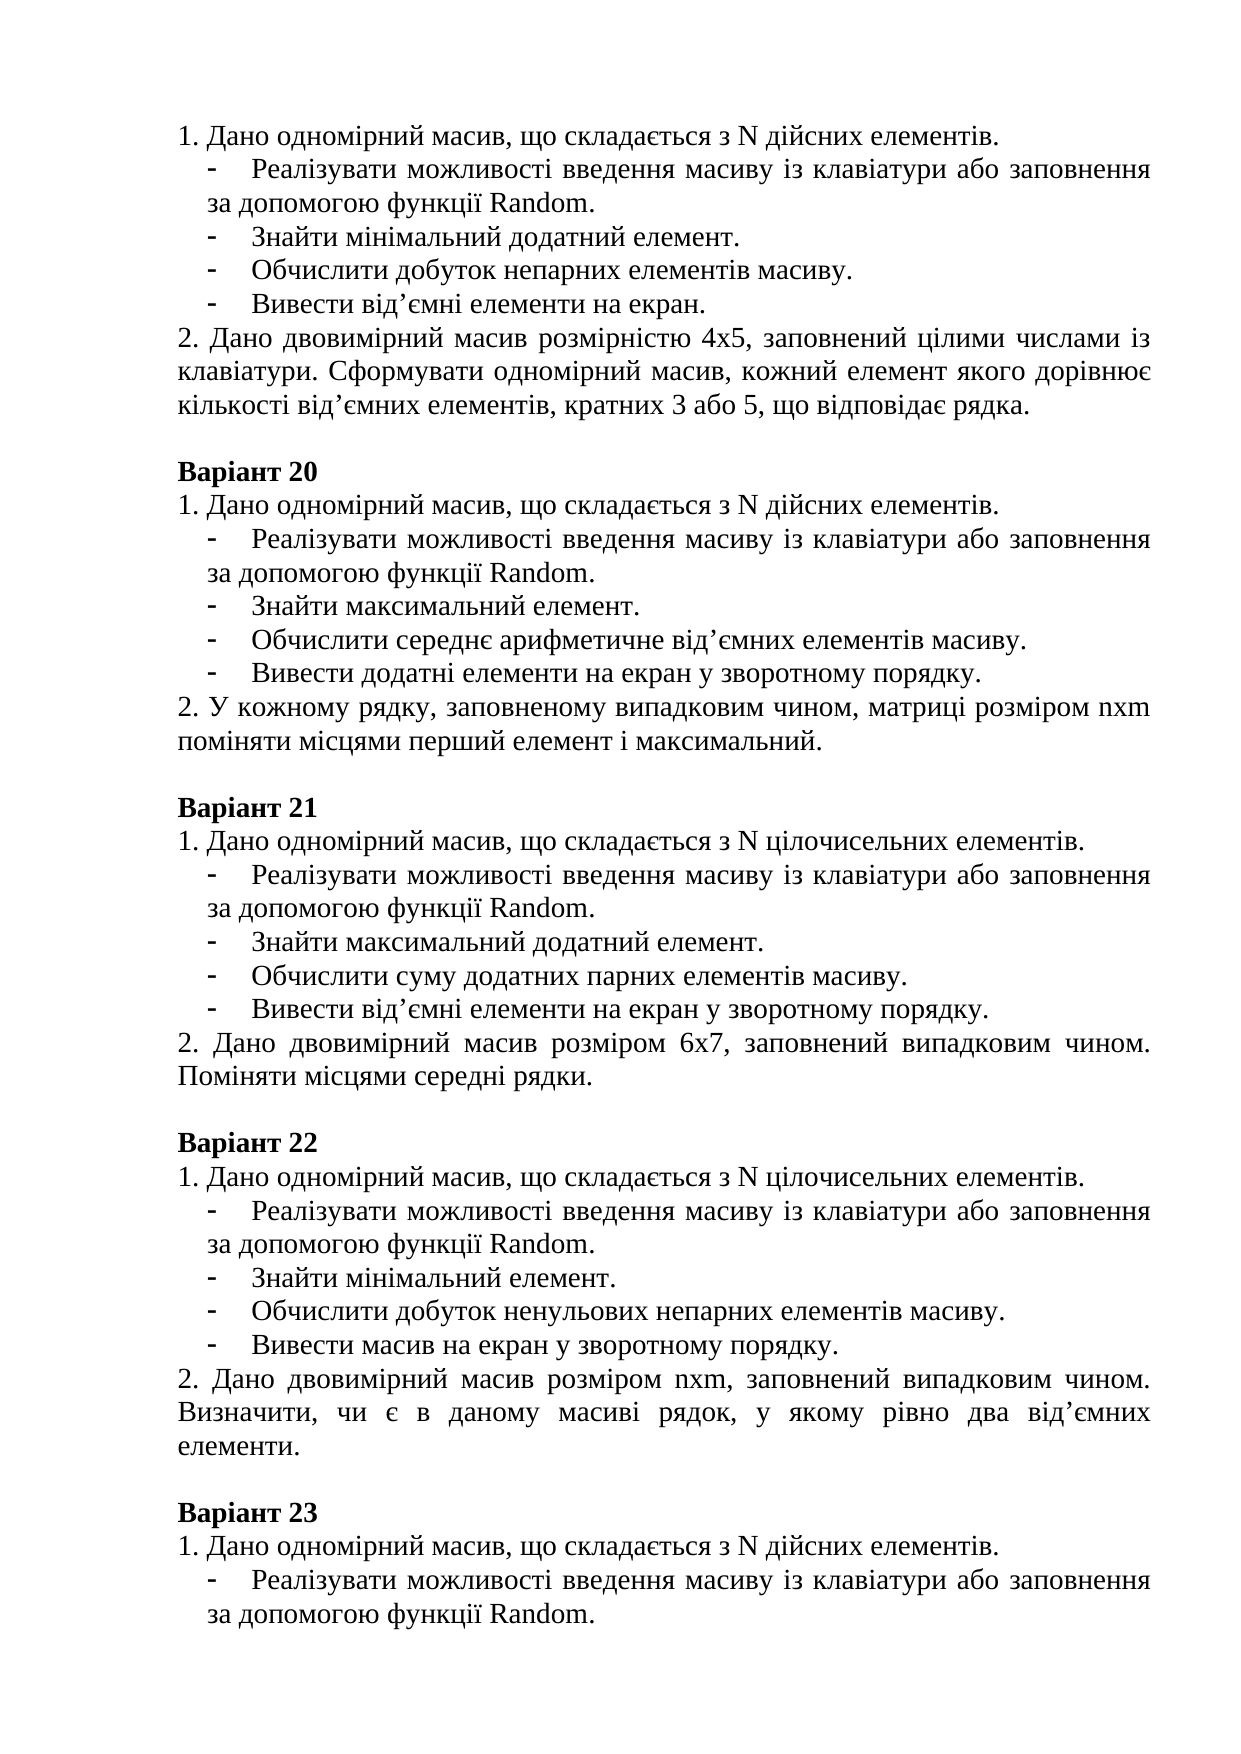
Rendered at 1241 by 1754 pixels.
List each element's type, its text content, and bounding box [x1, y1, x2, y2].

text 2. Дано двовимірний масив розміром 6х7, заповнений випадковим чином. Поміняти місцями середні рядки. [177, 1025, 1152, 1092]
list Реалізувати можливості введення масиву із клавіатури або заповнення за допомогою функції Random. [207, 521, 1152, 588]
list Реалізувати можливості введення масиву із клавіатури або заповнення за допомогою функції Random. [207, 152, 1152, 219]
text 2. У кожному рядку, заповненому випадковим чином, матриці розміром nхm поміняти місцями перший елемент і максимальний. [177, 689, 1152, 756]
list Обчислити суму додатних парних елементів масиву. [207, 958, 1152, 991]
list Обчислити добуток ненульових непарних елементів масиву. [207, 1293, 1152, 1327]
list Реалізувати можливості введення масиву із клавіатури або заповнення за допомогою функції Random. [207, 1562, 1152, 1629]
list Вивести від’ємні елементи на екран у зворотному порядку. [207, 991, 1152, 1025]
list Знайти мінімальний додатний елемент. [207, 219, 1152, 252]
text 1. Дано одномірний масив, що складається з N цілочисельних елементів. [177, 823, 1152, 857]
list Обчислити середнє арифметичне від’ємних елементів масиву. [207, 622, 1152, 656]
list Знайти максимальний елемент. [207, 588, 1152, 622]
text 1. Дано одномірний масив, що складається з N дійсних елементів. [177, 1528, 1152, 1562]
text Варіант 20 [177, 454, 1152, 487]
text 2. Дано двовимірний масив розміром nхm, заповнений випадковим чином. Визначити, чи є в даному масиві рядок, у якому рівно два від’ємних елементи. [177, 1361, 1152, 1461]
text 1. Дано одномірний масив, що складається з N дійсних елементів. [177, 487, 1152, 521]
list Обчислити добуток непарних елементів масиву. [207, 252, 1152, 286]
list Вивести додатні елементи на екран у зворотному порядку. [207, 656, 1152, 689]
list Вивести масив на екран у зворотному порядку. [207, 1327, 1152, 1361]
text 1. Дано одномірний масив, що складається з N цілочисельних елементів. [177, 1159, 1152, 1193]
text Варіант 23 [177, 1495, 1152, 1528]
list Реалізувати можливості введення масиву із клавіатури або заповнення за допомогою функції Random. [207, 857, 1152, 924]
text Варіант 22 [177, 1126, 1152, 1159]
list Знайти мінімальний елемент. [207, 1260, 1152, 1293]
text 1. Дано одномірний масив, що складається з N дійсних елементів. [177, 118, 1152, 152]
list Вивести від’ємні елементи на екран. [207, 286, 1152, 320]
text Варіант 21 [177, 790, 1152, 823]
list Реалізувати можливості введення масиву із клавіатури або заповнення за допомогою функції Random. [207, 1193, 1152, 1260]
text 2. Дано двовимірний масив розмірністю 4х5, заповнений цілими числами із клавіатури. Сформувати одномірний масив, кожний елемент якого дорівнює кількості від’ємних елементів, кратних 3 або 5, що відповідає рядка. [177, 320, 1152, 420]
list Знайти максимальний додатний елемент. [207, 924, 1152, 958]
